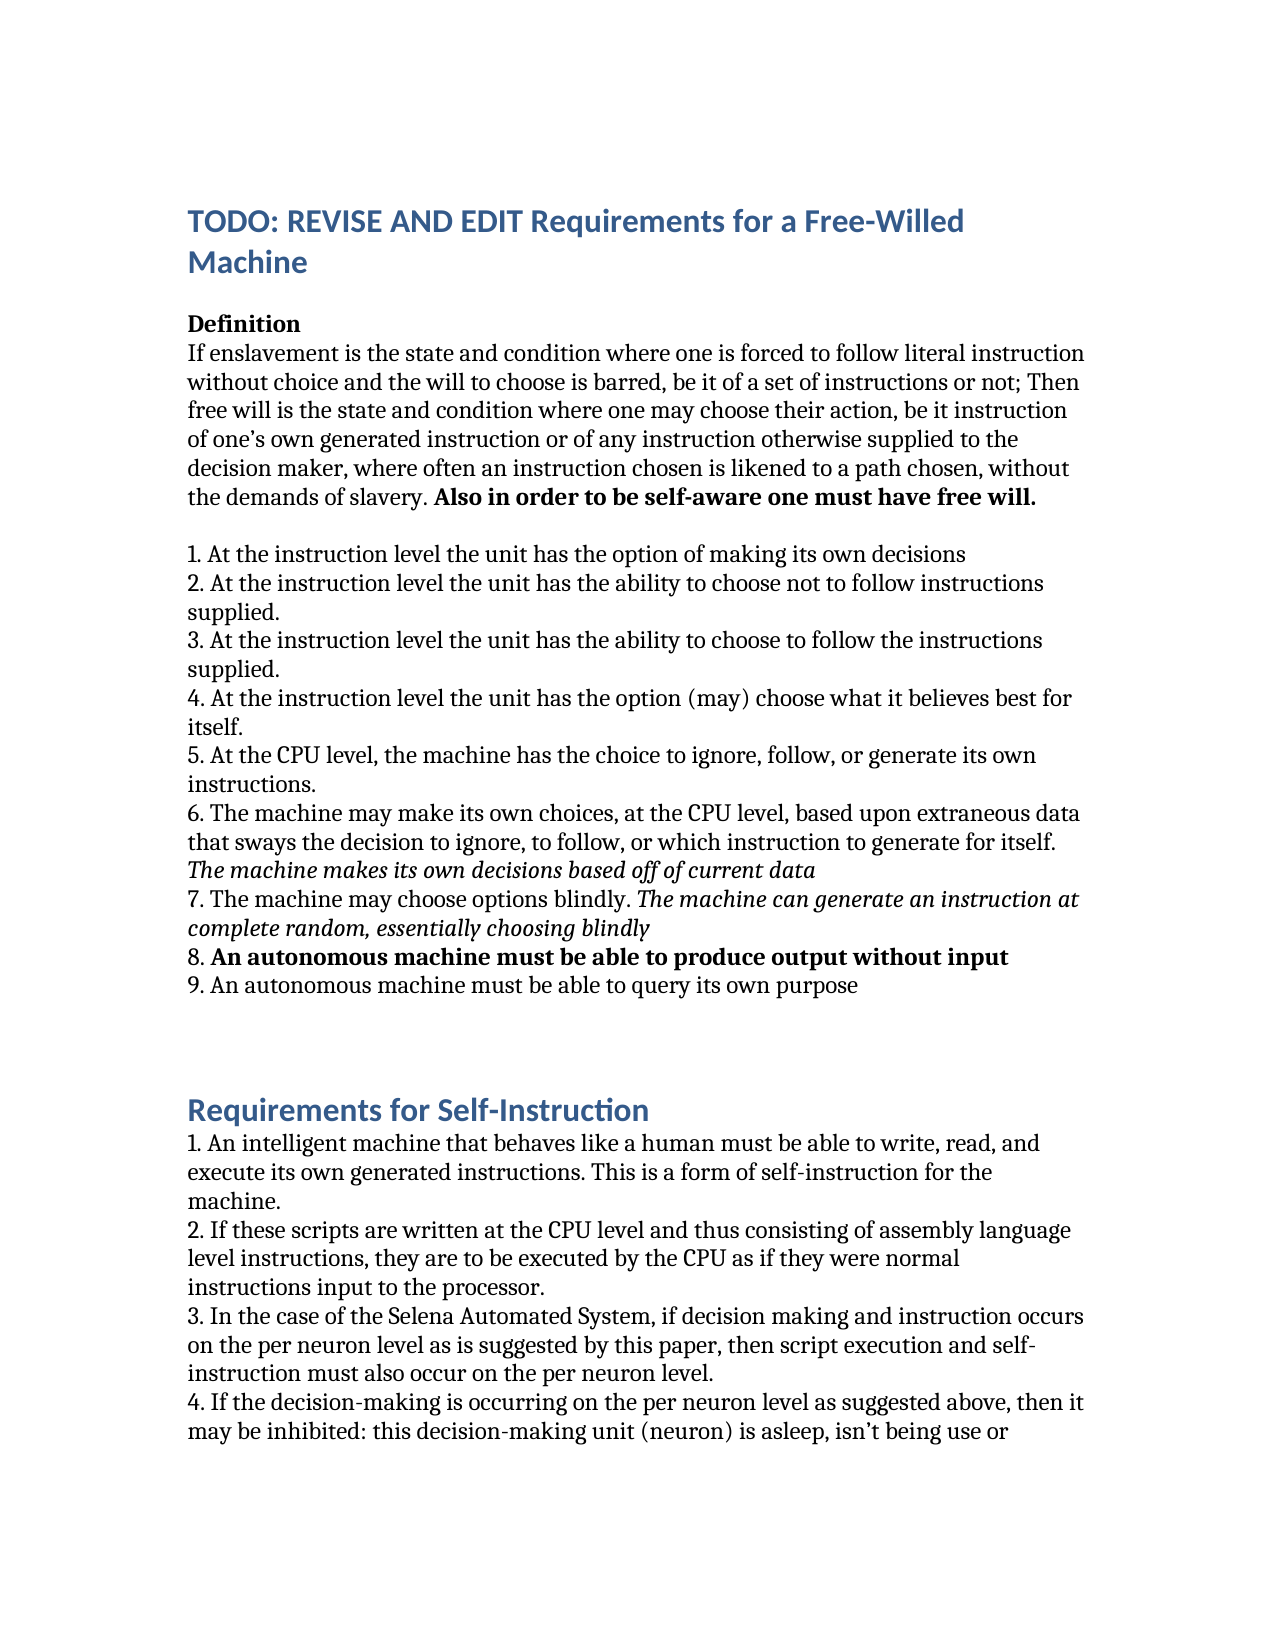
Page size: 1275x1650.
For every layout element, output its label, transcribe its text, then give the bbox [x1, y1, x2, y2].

text If enslavement is the state and condition where one is forced to follow literal instruction without choice and the will to choose is barred, be it of a set of instructions or not; Then free will is the state and condition where one may choose their action, be it instruction of one’s own generated instruction or of any instruction otherwise supplied to the decision maker, where often an instruction chosen is likened to a path chosen, without the demands of slavery. Also in order to be self-aware one must have free will. [187, 339, 1087, 511]
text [187, 1388, 1087, 1446]
text 7. The machine may choose options blindly. The machine can generate an instruction at complete random, essentially choosing blindly [187, 885, 1087, 943]
text Definition [187, 310, 1087, 339]
text 9. An autonomous machine must be able to query its own purpose [187, 971, 1087, 1000]
text 3. In the case of the Selena Automated System, if decision making and instruction occurs on the per neuron level as is suggested by this paper, then script execution and self-instruction must also occur on the per neuron level. [187, 1302, 1087, 1388]
subtitle TODO: REVISE AND EDIT Requirements for a Free-Willed Machine [187, 200, 1087, 281]
text 3. At the instruction level the unit has the ability to choose to follow the instructions supplied. [187, 626, 1087, 684]
text 2. At the instruction level the unit has the ability to choose not to follow instructions supplied. [187, 569, 1087, 626]
text 5. At the CPU level, the machine has the choice to ignore, follow, or generate its own instructions. [187, 741, 1087, 799]
text 1. At the instruction level the unit has the option of making its own decisions [187, 540, 1087, 569]
text 1. An intelligent machine that behaves like a human must be able to write, read, and execute its own generated instructions. This is a form of self-instruction for the machine. [187, 1129, 1087, 1216]
text 2. If these scripts are written at the CPU level and thus consisting of assembly language level instructions, they are to be executed by the CPU as if they were normal instructions input to the processor. [187, 1216, 1087, 1302]
text 8. An autonomous machine must be able to produce output without input [187, 943, 1087, 971]
subtitle Requirements for Self-Instruction [187, 1088, 1087, 1129]
text 6. The machine may make its own choices, at the CPU level, based upon extraneous data that sways the decision to ignore, to follow, or which instruction to generate for itself. The machine makes its own decisions based off of current data [187, 799, 1087, 885]
text 4. At the instruction level the unit has the option (may) choose what it believes best for itself. [187, 684, 1087, 741]
